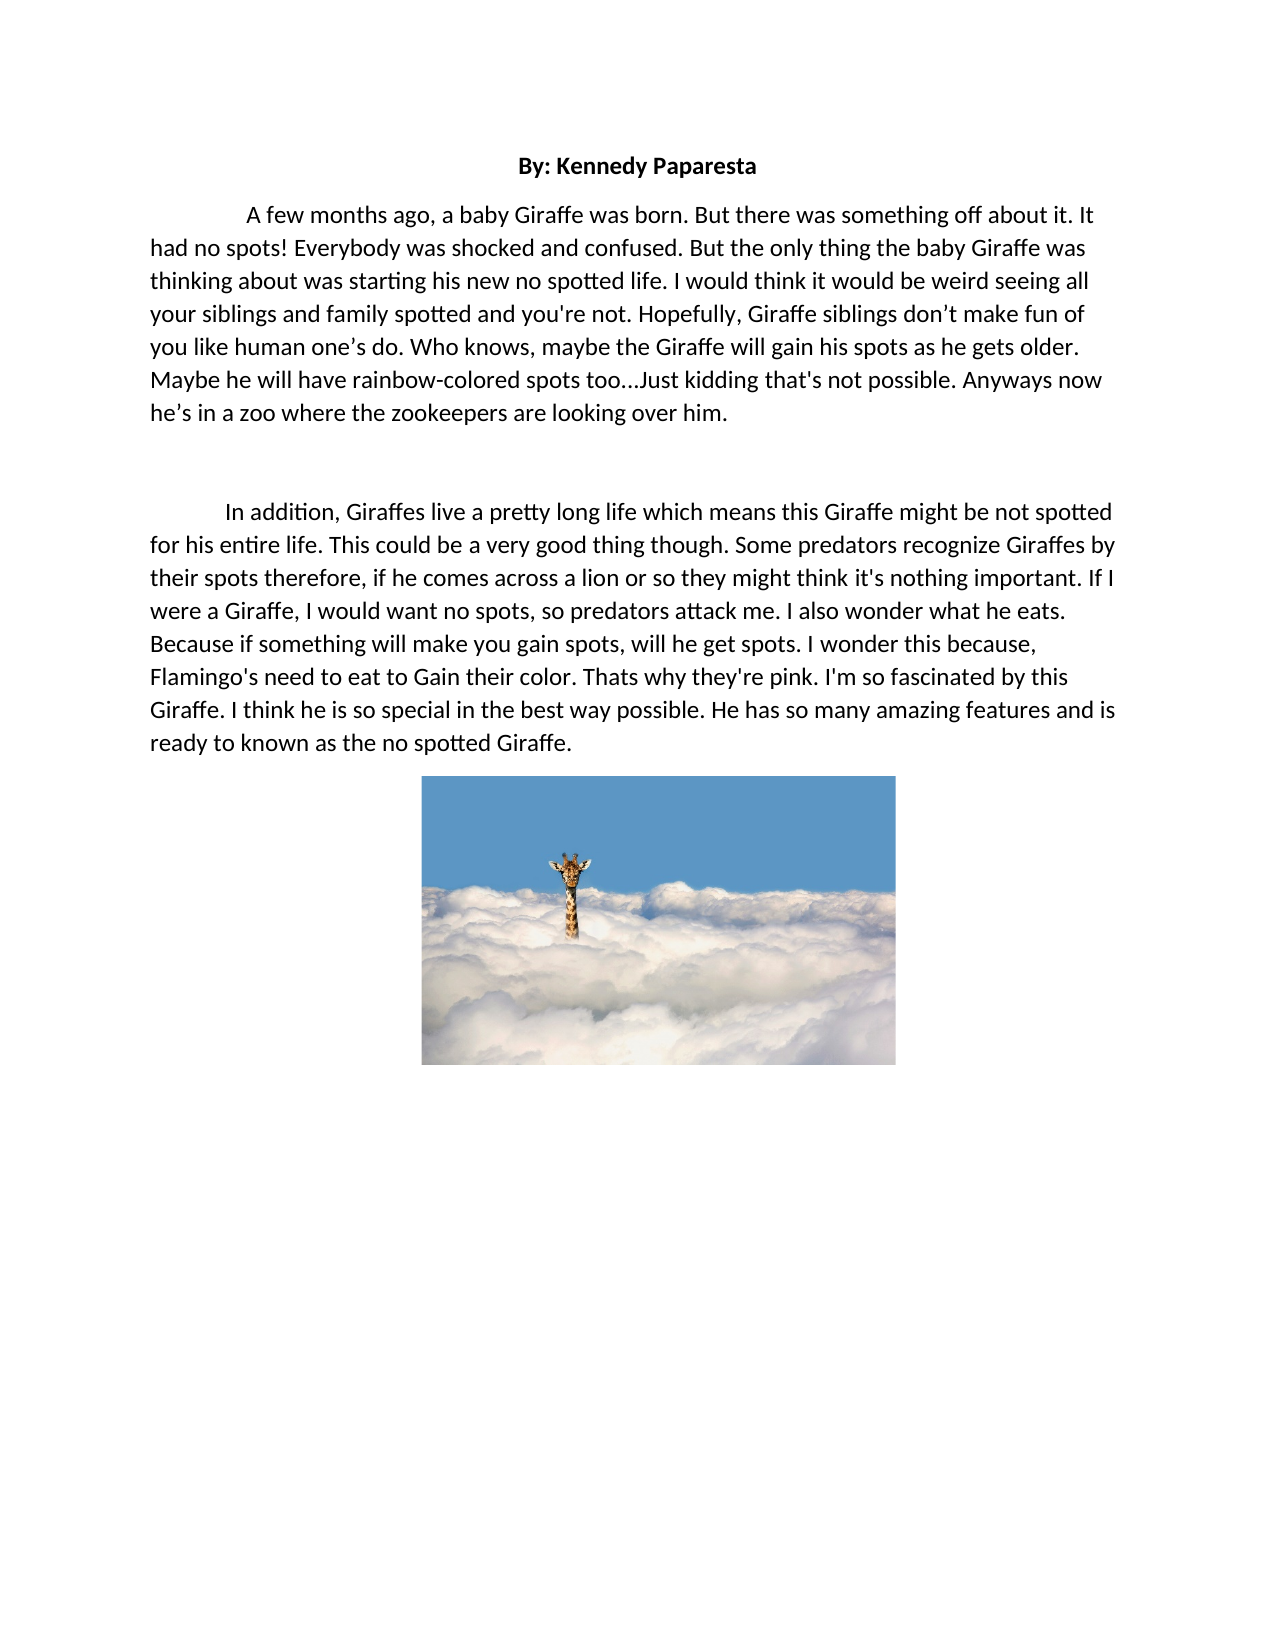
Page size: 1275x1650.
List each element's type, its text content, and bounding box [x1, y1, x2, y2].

picture [421, 776, 896, 1065]
text By: Kennedy Paparesta [150, 150, 1125, 181]
text In addition, Giraffes live a pretty long life which means this Giraffe might be not spotted for his entire life. This could be a very good thing though. Some predators recognize Giraffes by their spots therefore, if he comes across a lion or so they might think it's nothing important. If I were a Giraffe, I would want no spots, so predators attack me. I also wonder what he eats. Because if something will make you gain spots, will he get spots. I wonder this because, Flamingo's need to eat to Gain their color. Thats why they're pink. I'm so fascinated by this Giraffe. I think he is so special in the best way possible. He has so many amazing features and is ready to known as the no spotted Giraffe. [150, 496, 1125, 757]
text A few months ago, a baby Giraffe was born. But there was something off about it. It had no spots! Everybody was shocked and confused. But the only thing the baby Giraffe was thinking about was starting his new no spotted life. I would think it would be weird seeing all your siblings and family spotted and you're not. Hopefully, Giraffe siblings don’t make fun of you like human one’s do. Who knows, maybe the Giraffe will gain his spots as he gets older. Maybe he will have rainbow-colored spots too...Just kidding that's not possible. Anyways now he’s in a zoo where the zookeepers are looking over him. [150, 199, 1125, 428]
